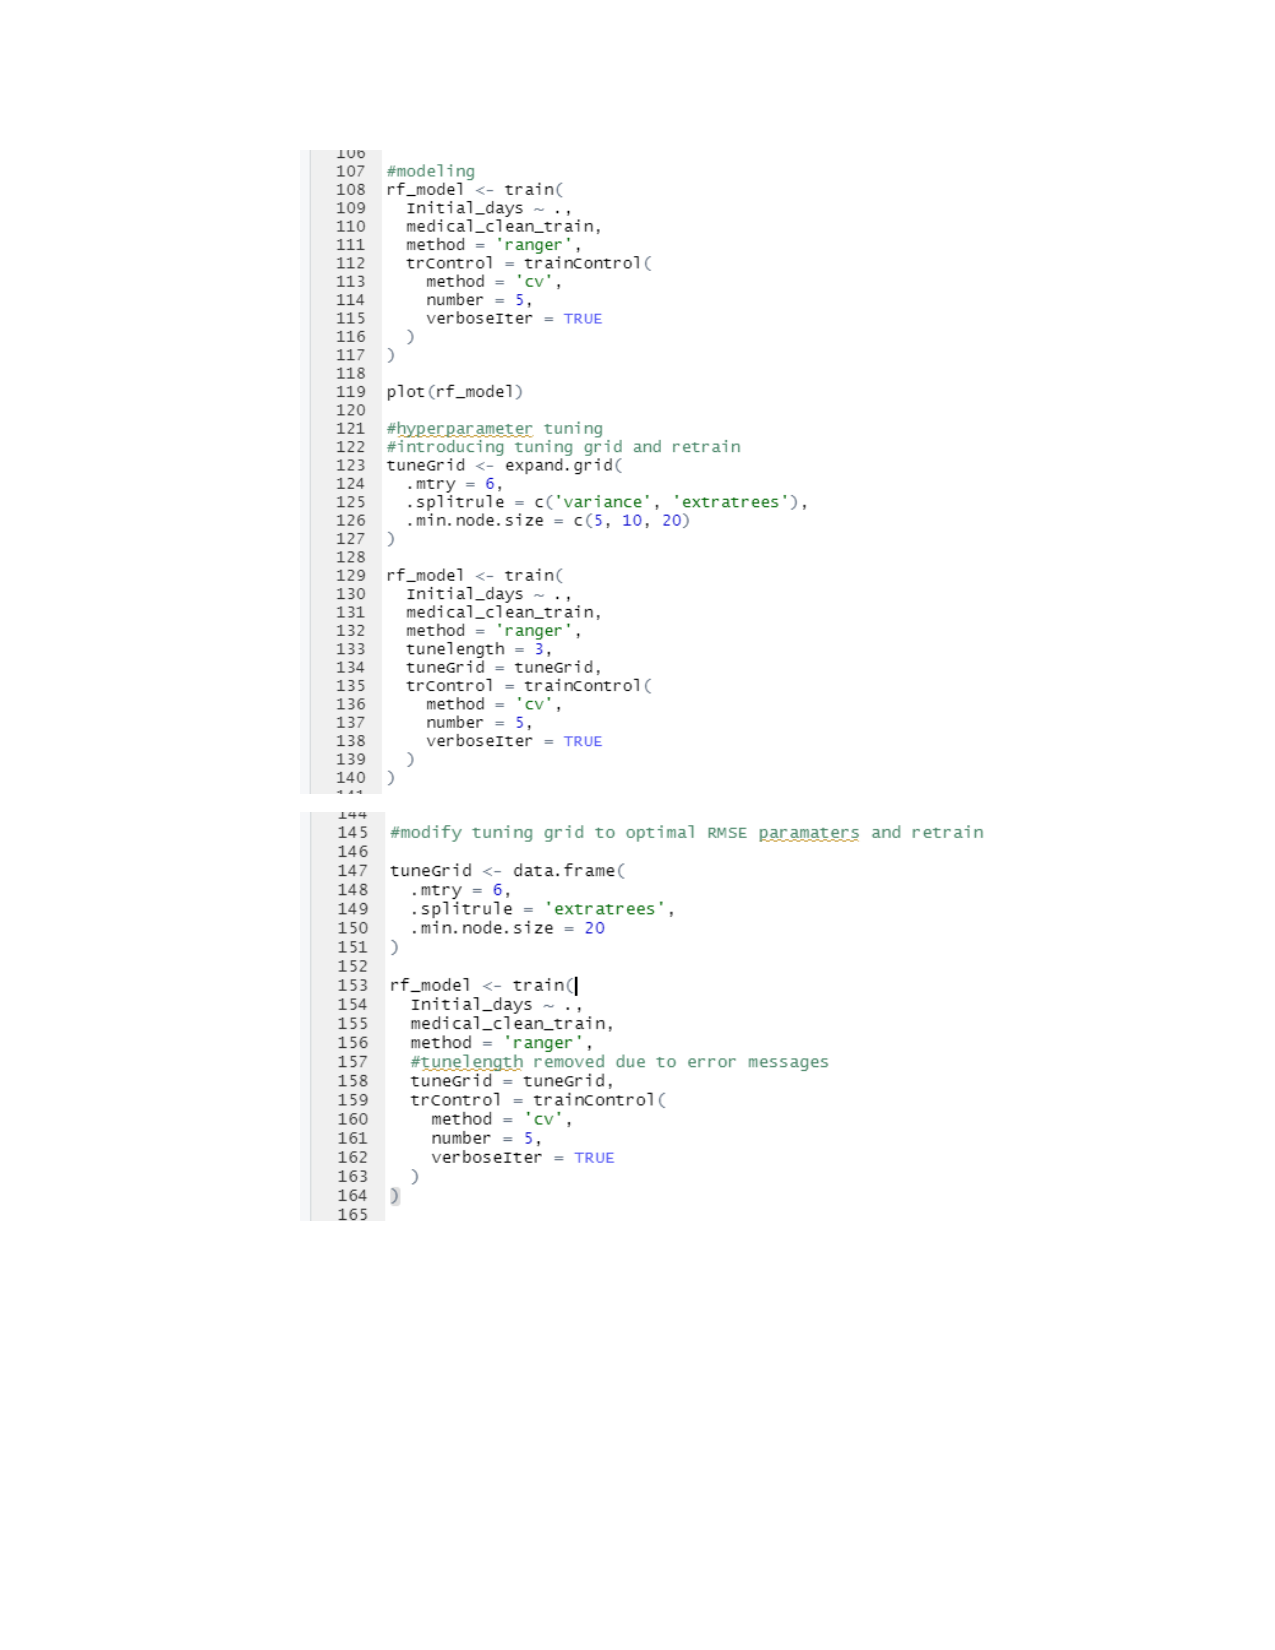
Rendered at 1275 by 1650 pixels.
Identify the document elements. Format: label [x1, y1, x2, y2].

picture [300, 150, 1035, 794]
picture [300, 812, 1029, 1221]
